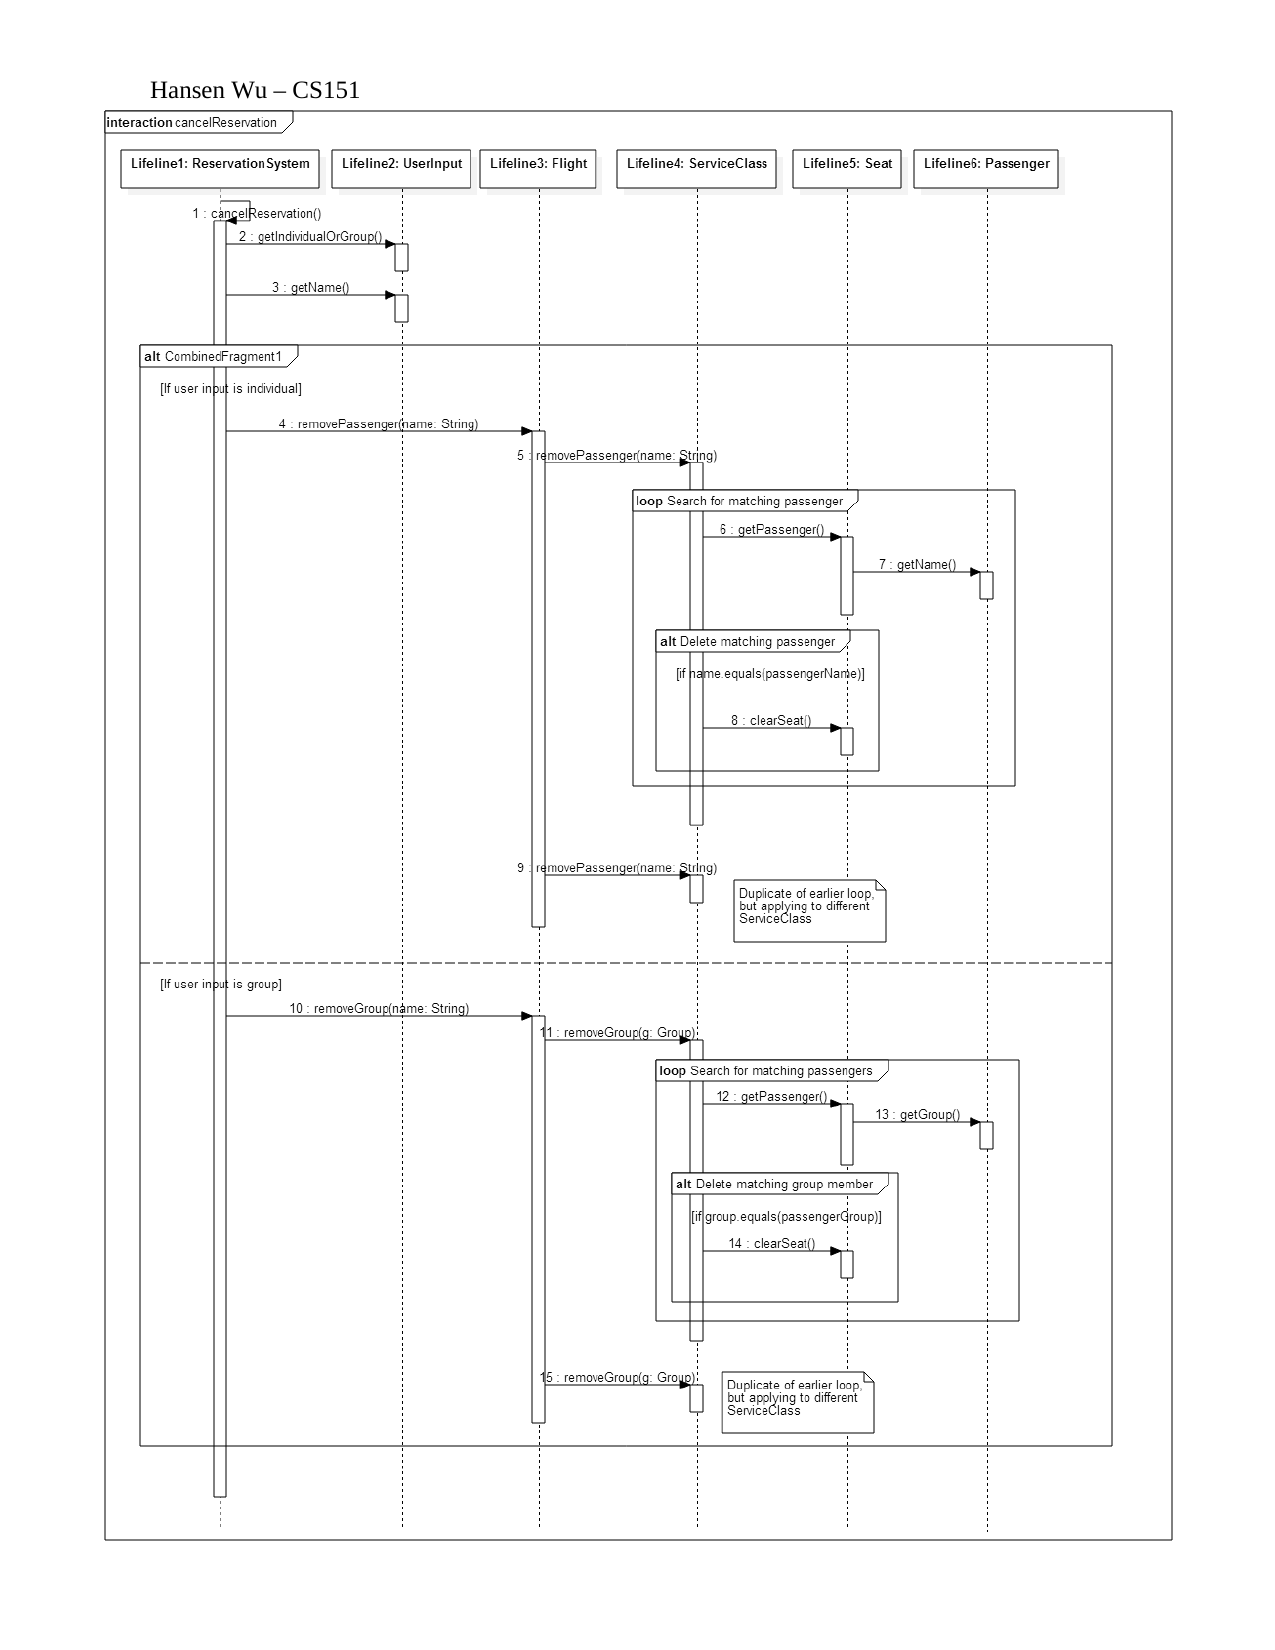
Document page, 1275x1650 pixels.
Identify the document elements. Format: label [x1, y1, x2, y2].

picture [95, 101, 1181, 1549]
